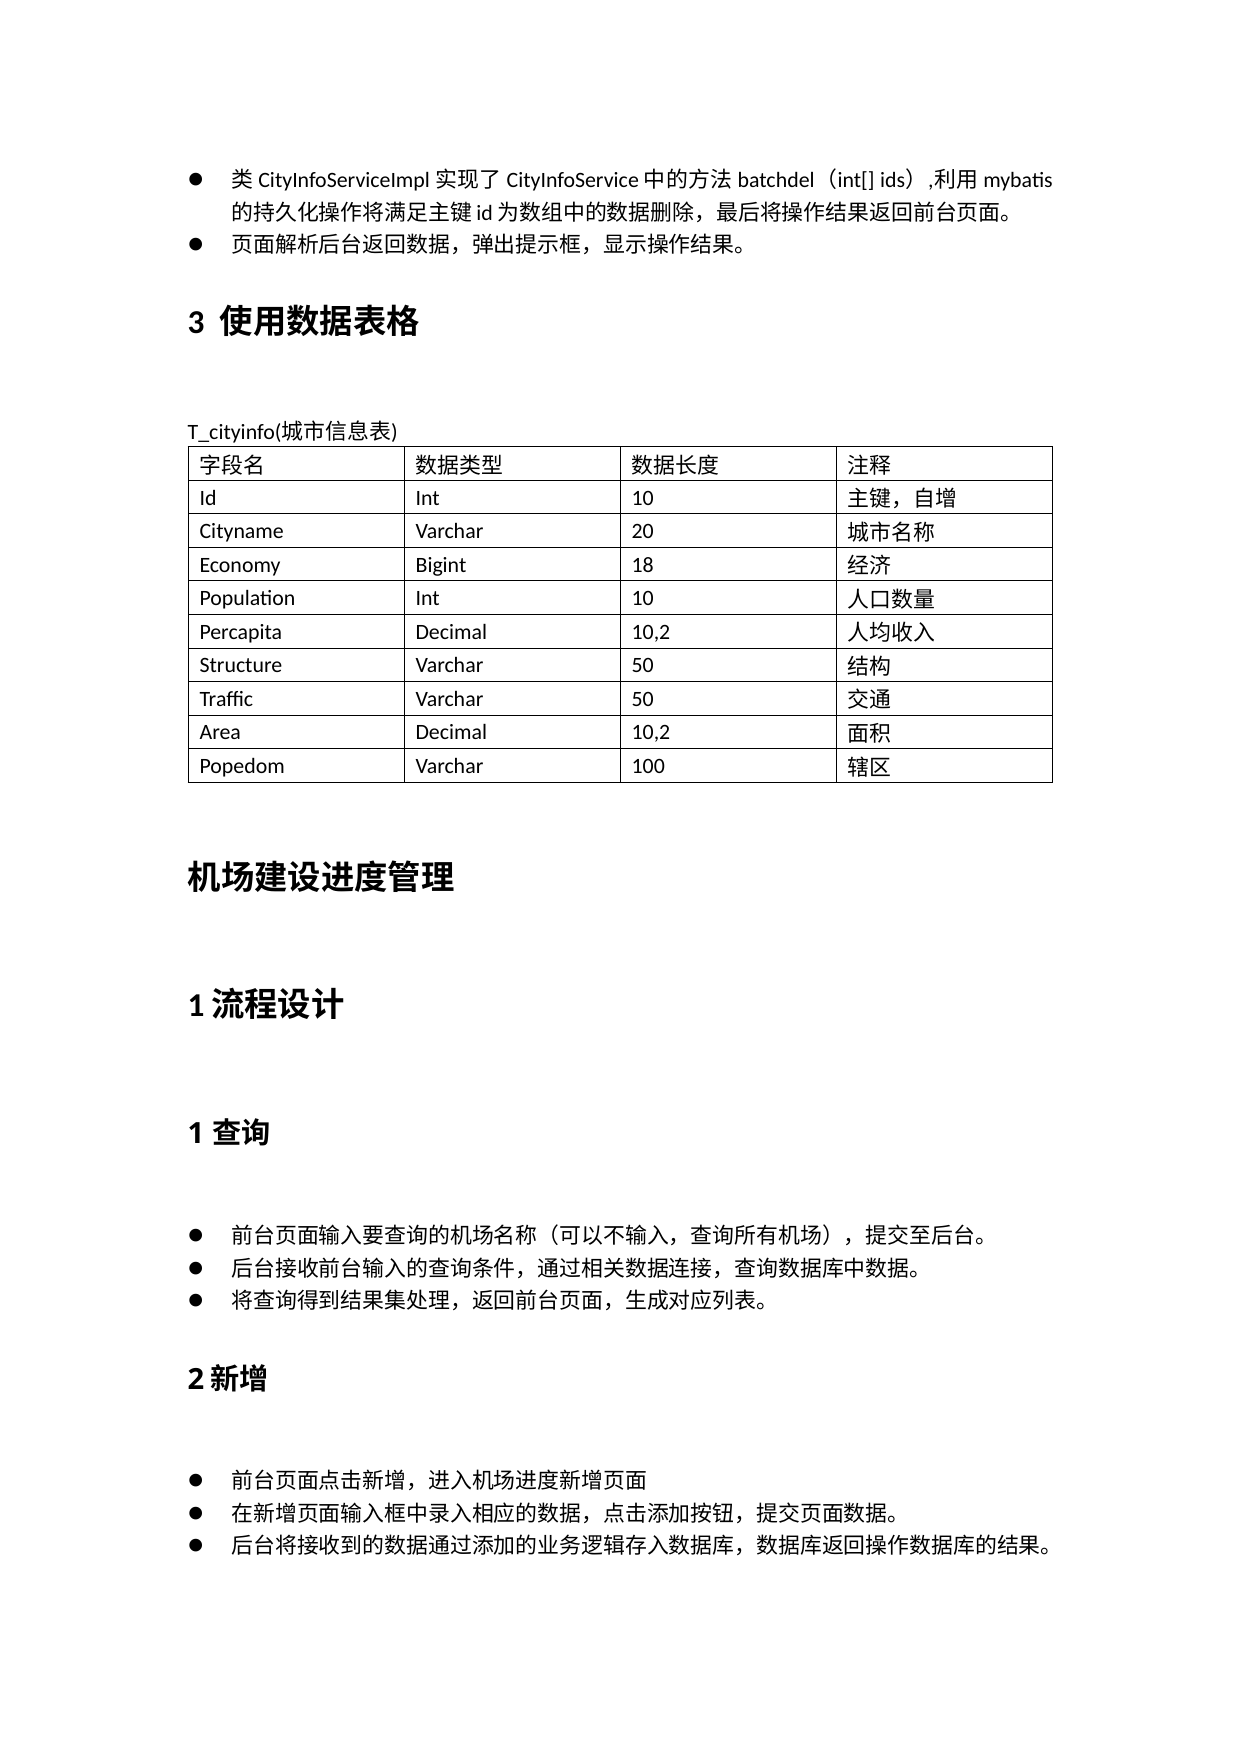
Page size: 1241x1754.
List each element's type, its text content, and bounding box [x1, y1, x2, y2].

table_cell 主键，自增 [837, 481, 1052, 513]
table_cell Population [189, 581, 404, 614]
table_cell Percapita [189, 615, 404, 647]
table_header 数据长度 [621, 447, 836, 480]
table_cell Decimal [405, 716, 620, 748]
table_cell 10 [621, 581, 836, 614]
table_cell 20 [621, 514, 836, 547]
list 前台页面输入要查询的机场名称（可以不输入，查询所有机场），提交至后台。 [187, 1218, 1053, 1250]
table_cell 100 [621, 749, 836, 782]
table_header 数据类型 [405, 447, 620, 480]
table_cell 结构 [837, 649, 1052, 681]
table_cell Decimal [405, 615, 620, 647]
table_cell 10,2 [621, 716, 836, 748]
subtitle 3 使用数据表格 [187, 287, 1053, 352]
subtitle 机场建设进度管理 [187, 842, 1053, 907]
list 在新增页面输入框中录入相应的数据，点击添加按钮，提交页面数据。 [187, 1496, 1053, 1528]
table_cell 10 [621, 481, 836, 513]
table_cell Varchar [405, 649, 620, 681]
table_header 注释 [837, 447, 1052, 480]
list 将查询得到结果集处理，返回前台页面，生成对应列表。 [187, 1283, 1053, 1315]
table_cell Economy [189, 548, 404, 580]
table_cell 10,2 [621, 615, 836, 647]
table_cell 人口数量 [837, 581, 1052, 614]
table_cell 经济 [837, 548, 1052, 580]
table_cell Popedom [189, 749, 404, 782]
table_cell Int [405, 481, 620, 513]
table_cell Varchar [405, 682, 620, 714]
subtitle 2新增 [187, 1344, 1053, 1409]
table_cell 面积 [837, 716, 1052, 748]
list 前台页面点击新增，进入机场进度新增页面 [187, 1463, 1053, 1496]
text T_cityinfo(城市信息表) [187, 414, 1053, 446]
table_cell Bigint [405, 548, 620, 580]
list 类CityInfoServiceImpl实现了CityInfoService中的方法batchdel（int[] ids）,利用mybatis的持久化操作将满足主键id为数组中的数据删除，最后将操作结果返回前台页面。 [187, 162, 1053, 227]
list 页面解析后台返回数据，弹出提示框，显示操作结果。 [187, 227, 1053, 259]
table_cell 50 [621, 682, 836, 714]
table_cell 50 [621, 649, 836, 681]
table_cell Id [189, 481, 404, 513]
table_cell 人均收入 [837, 615, 1052, 647]
table_cell 18 [621, 548, 836, 580]
table_cell Cityname [189, 514, 404, 547]
table_cell Area [189, 716, 404, 748]
list 后台接收前台输入的查询条件，通过相关数据连接，查询数据库中数据。 [187, 1250, 1053, 1283]
table_header 字段名 [189, 447, 404, 480]
table_cell Structure [189, 649, 404, 681]
table_cell Varchar [405, 749, 620, 782]
table_cell Traffic [189, 682, 404, 714]
table_cell Varchar [405, 514, 620, 547]
list 后台将接收到的数据通过添加的业务逻辑存入数据库，数据库返回操作数据库的结果。 [187, 1528, 1053, 1561]
table_cell 辖区 [837, 749, 1052, 782]
subtitle 1 查询 [187, 1099, 1053, 1164]
table_cell 交通 [837, 682, 1052, 714]
table_cell Int [405, 581, 620, 614]
table_cell 城市名称 [837, 514, 1052, 547]
subtitle 1流程设计 [187, 969, 1053, 1034]
